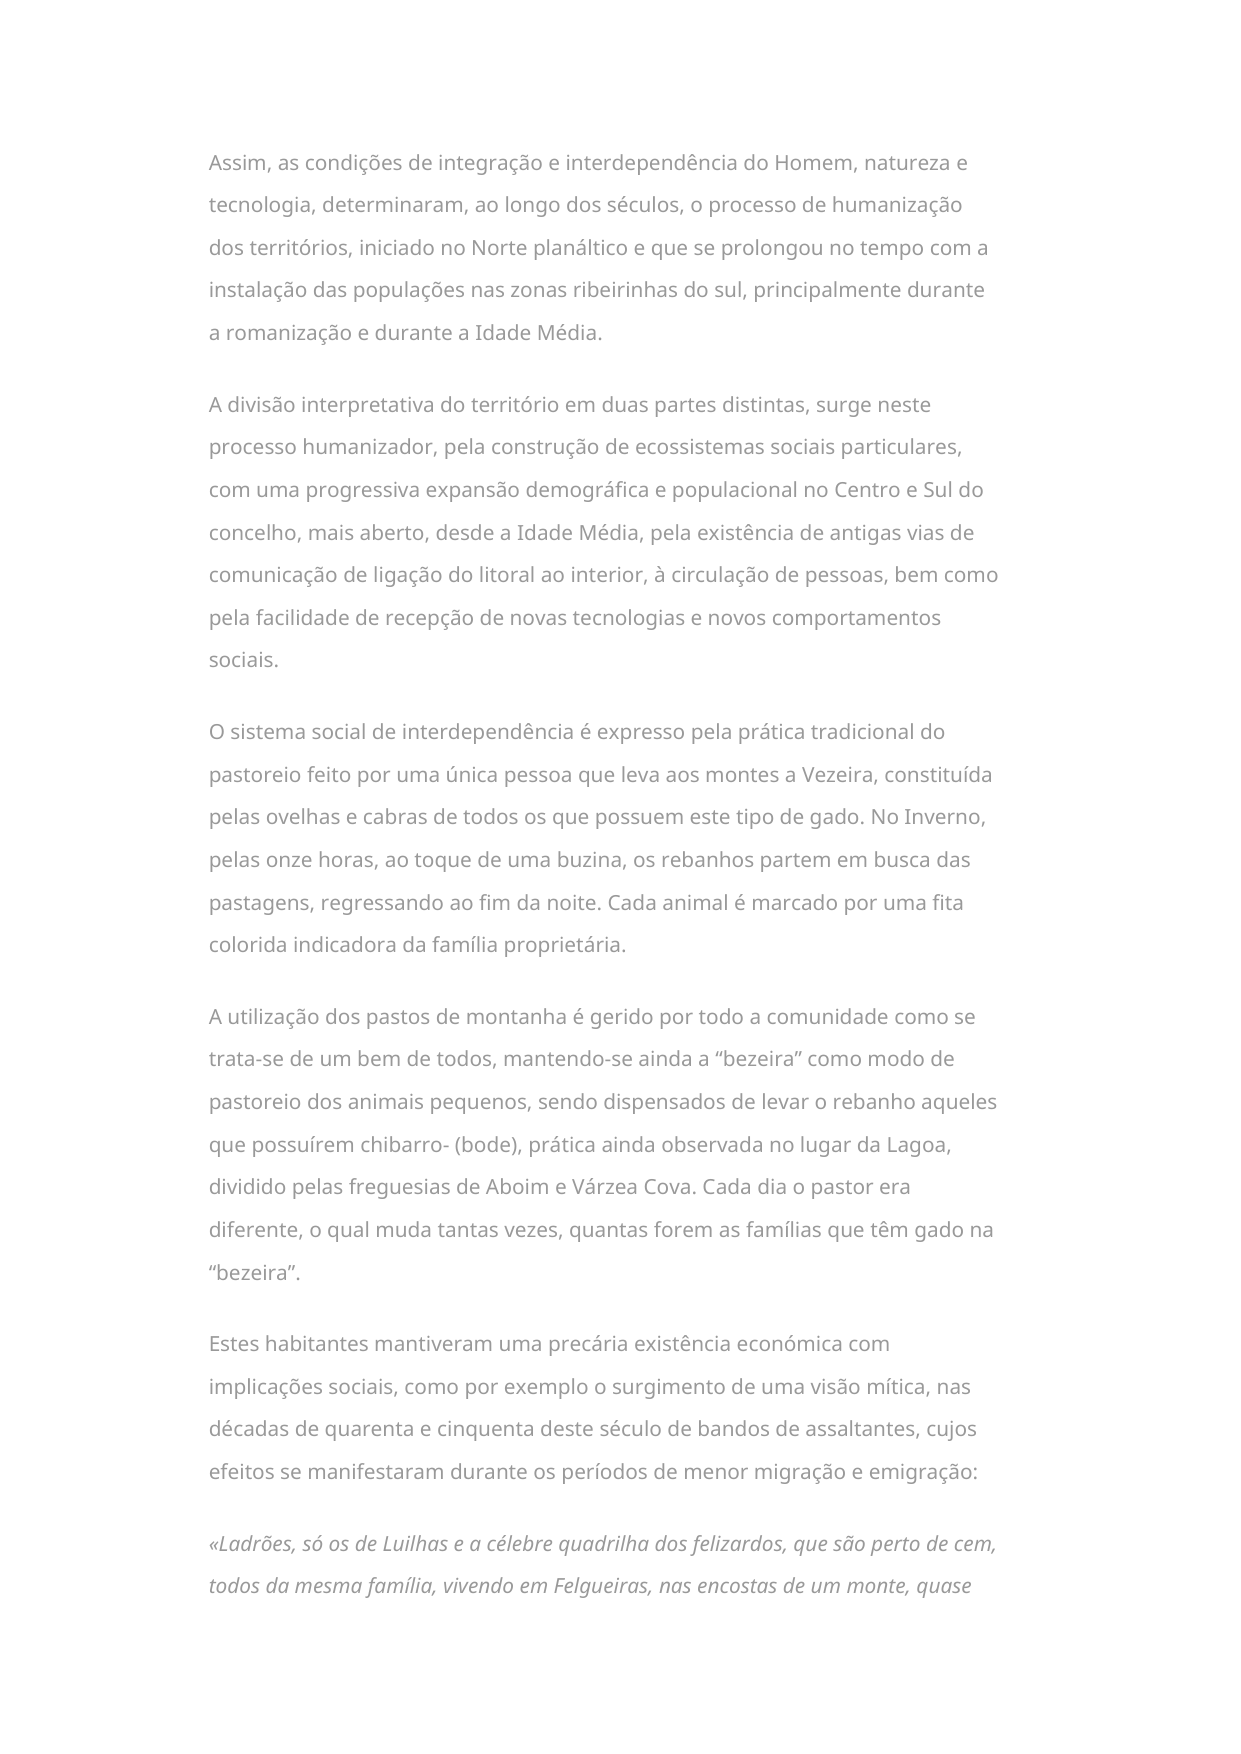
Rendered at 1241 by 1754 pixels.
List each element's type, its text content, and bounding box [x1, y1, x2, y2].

text A divisão interpretativa do território em duas partes distintas, surge neste processo humanizador, pela construção de ecossistemas sociais particulares, com uma progressiva expansão demográfica e populacional no Centro e Sul do concelho, mais aberto, desde a Idade Média, pela existência de antigas vias de comunicação de ligação do litoral ao interior, à circulação de pessoas, bem como pela facilidade de recepção de novas tecnologias e novos comportamentos sociais. [208, 390, 1001, 674]
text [208, 1529, 1001, 1600]
text Estes habitantes mantiveram uma precária existência económica com implicações sociais, como por exemplo o surgimento de uma visão mítica, nas décadas de quarenta e cinquenta deste século de bandos de assaltantes, cujos efeitos se manifestaram durante os períodos de menor migração e emigração: [208, 1329, 1001, 1486]
text O sistema social de interdependência é expresso pela prática tradicional do pastoreio feito por uma única pessoa que leva aos montes a Vezeira, constituída pelas ovelhas e cabras de todos os que possuem este tipo de gado. No Inverno, pelas onze horas, ao toque de uma buzina, os rebanhos partem em busca das pastagens, regressando ao fim da noite. Cada animal é marcado por uma fita colorida indicadora da família proprietária. [208, 717, 1001, 959]
text A utilização dos pastos de montanha é gerido por todo a comunidade como se trata-se de um bem de todos, mantendo-se ainda a “bezeira” como modo de pastoreio dos animais pequenos, sendo dispensados de levar o rebanho aqueles que possuírem chibarro- (bode), prática ainda observada no lugar da Lagoa, dividido pelas freguesias de Aboim e Várzea Cova. Cada dia o pastor era diferente, o qual muda tantas vezes, quantas forem as famílias que têm gado na “bezeira”. [208, 1002, 1001, 1286]
text Assim, as condições de integração e interdependência do Homem, natureza e tecnologia, determinaram, ao longo dos séculos, o processo de humanização dos territórios, iniciado no Norte planáltico e que se prolongou no tempo com a instalação das populações nas zonas ribeirinhas do sul, principalmente durante a romanização e durante a Idade Média. [208, 148, 1001, 346]
